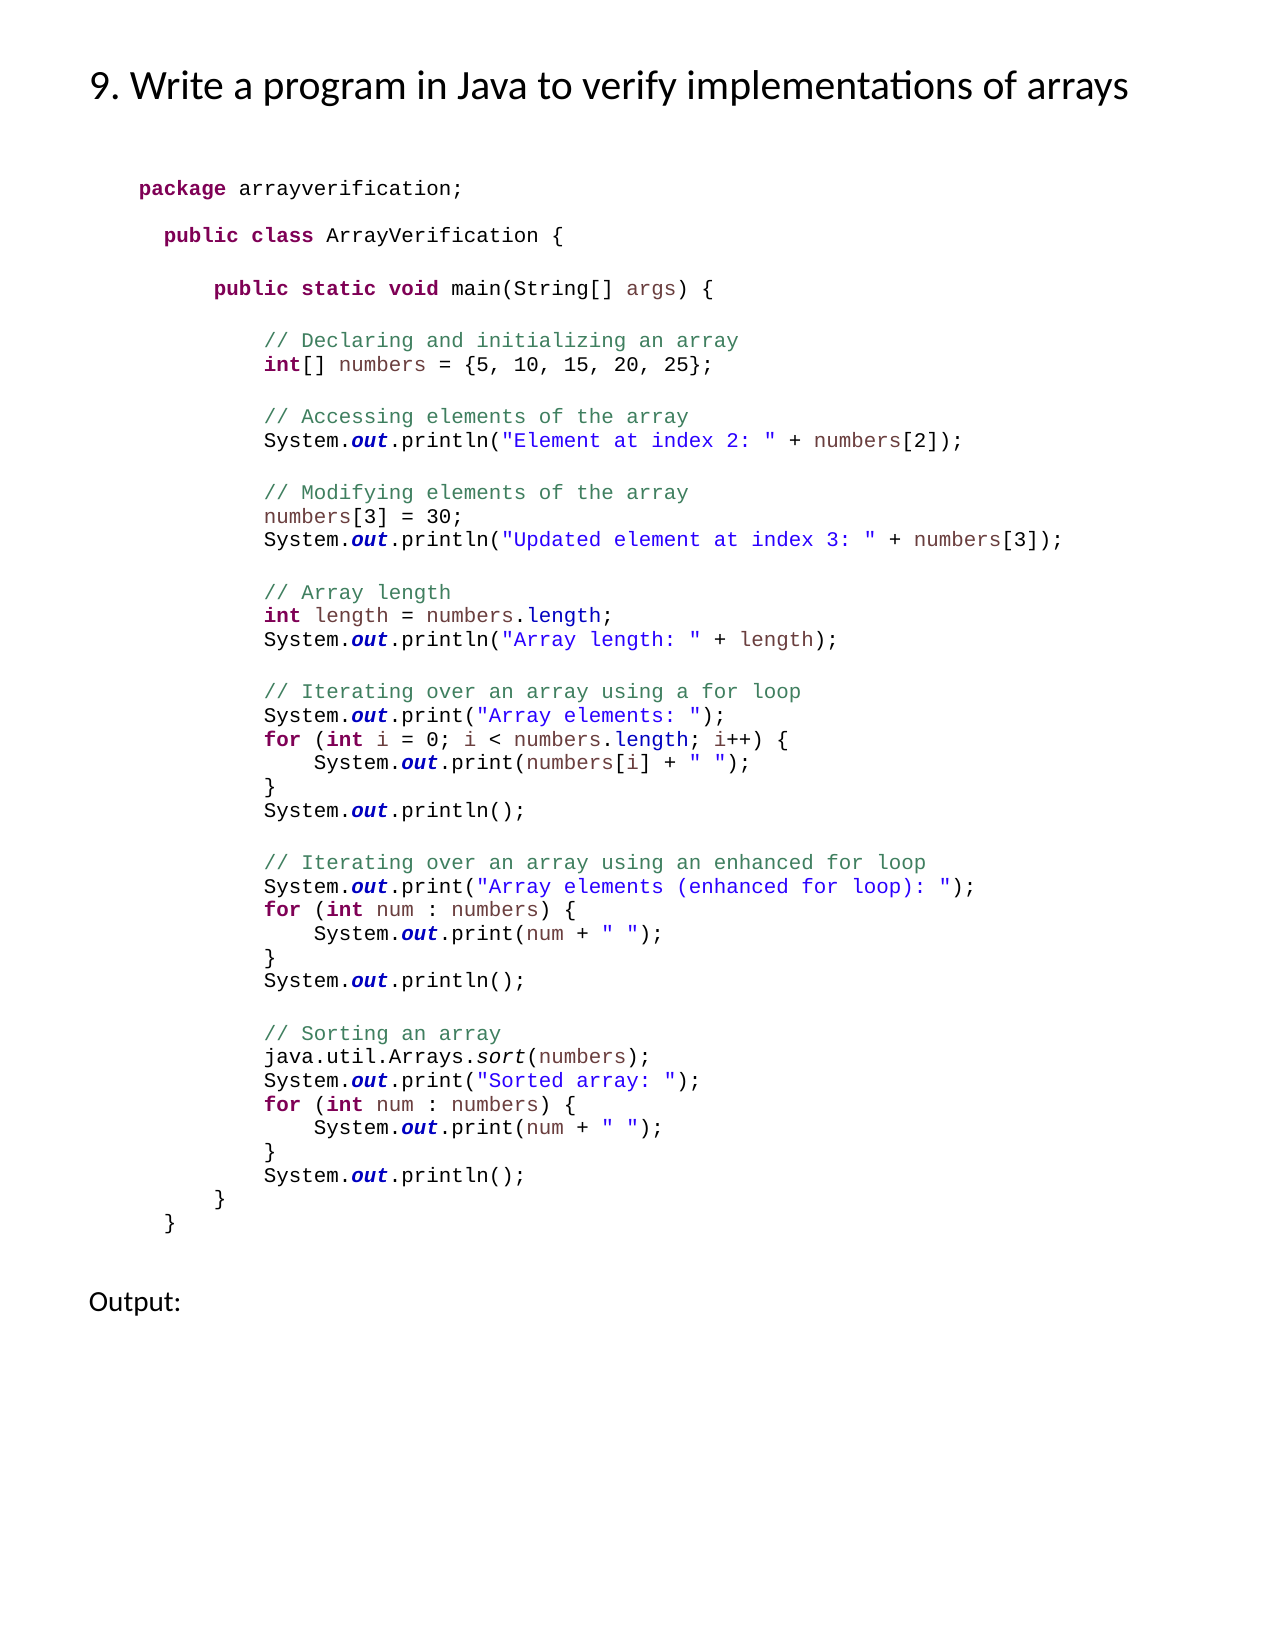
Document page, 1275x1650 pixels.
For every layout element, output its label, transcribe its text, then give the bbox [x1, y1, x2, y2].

text System.out.print(num + " "); [89, 1117, 1216, 1141]
text System.out.print(num + " "); [89, 923, 1216, 947]
text System.out.println("Element at index 2: " + numbers[2]); [89, 430, 1216, 453]
text } [89, 776, 1216, 800]
text } [89, 947, 1216, 970]
text } [89, 1141, 1216, 1164]
text int[] numbers = {5, 10, 15, 20, 25}; [89, 354, 1216, 377]
text public static void main(String[] args) { [89, 278, 1216, 301]
text java.util.Arrays.sort(numbers); [89, 1046, 1216, 1070]
text // Modifying elements of the array [89, 482, 1216, 506]
text int length = numbers.length; [89, 605, 1216, 629]
text // Array length [89, 582, 1216, 605]
text System.out.println(); [89, 1164, 1216, 1188]
text // Sorting an array [89, 1023, 1216, 1046]
text System.out.print("Array elements (enhanced for loop): "); [89, 876, 1216, 899]
text // Iterating over an array using a for loop [89, 681, 1216, 705]
text package arrayverification; [89, 178, 1216, 202]
text Output: [89, 1283, 1216, 1318]
text System.out.print(numbers[i] + " "); [89, 752, 1216, 776]
text // Accessing elements of the array [89, 406, 1216, 430]
text // Iterating over an array using an enhanced for loop [89, 852, 1216, 876]
text System.out.print("Sorted array: "); [89, 1070, 1216, 1094]
text public class ArrayVerification { [89, 225, 1216, 249]
text } [89, 1188, 1216, 1212]
text System.out.println("Array length: " + length); [89, 629, 1216, 653]
text System.out.print("Array elements: "); [89, 705, 1216, 729]
text for (int num : numbers) { [89, 899, 1216, 923]
text numbers[3] = 30; [89, 506, 1216, 529]
text 9. Write a program in Java to verify implementations of arrays [89, 59, 1216, 110]
text System.out.println(); [89, 970, 1216, 994]
text for (int i = 0; i < numbers.length; i++) { [89, 729, 1216, 752]
text } [89, 1212, 1216, 1236]
text // Declaring and initializing an array [89, 330, 1216, 354]
text for (int num : numbers) { [89, 1094, 1216, 1117]
text System.out.println("Updated element at index 3: " + numbers[3]); [89, 529, 1216, 553]
text System.out.println(); [89, 800, 1216, 823]
